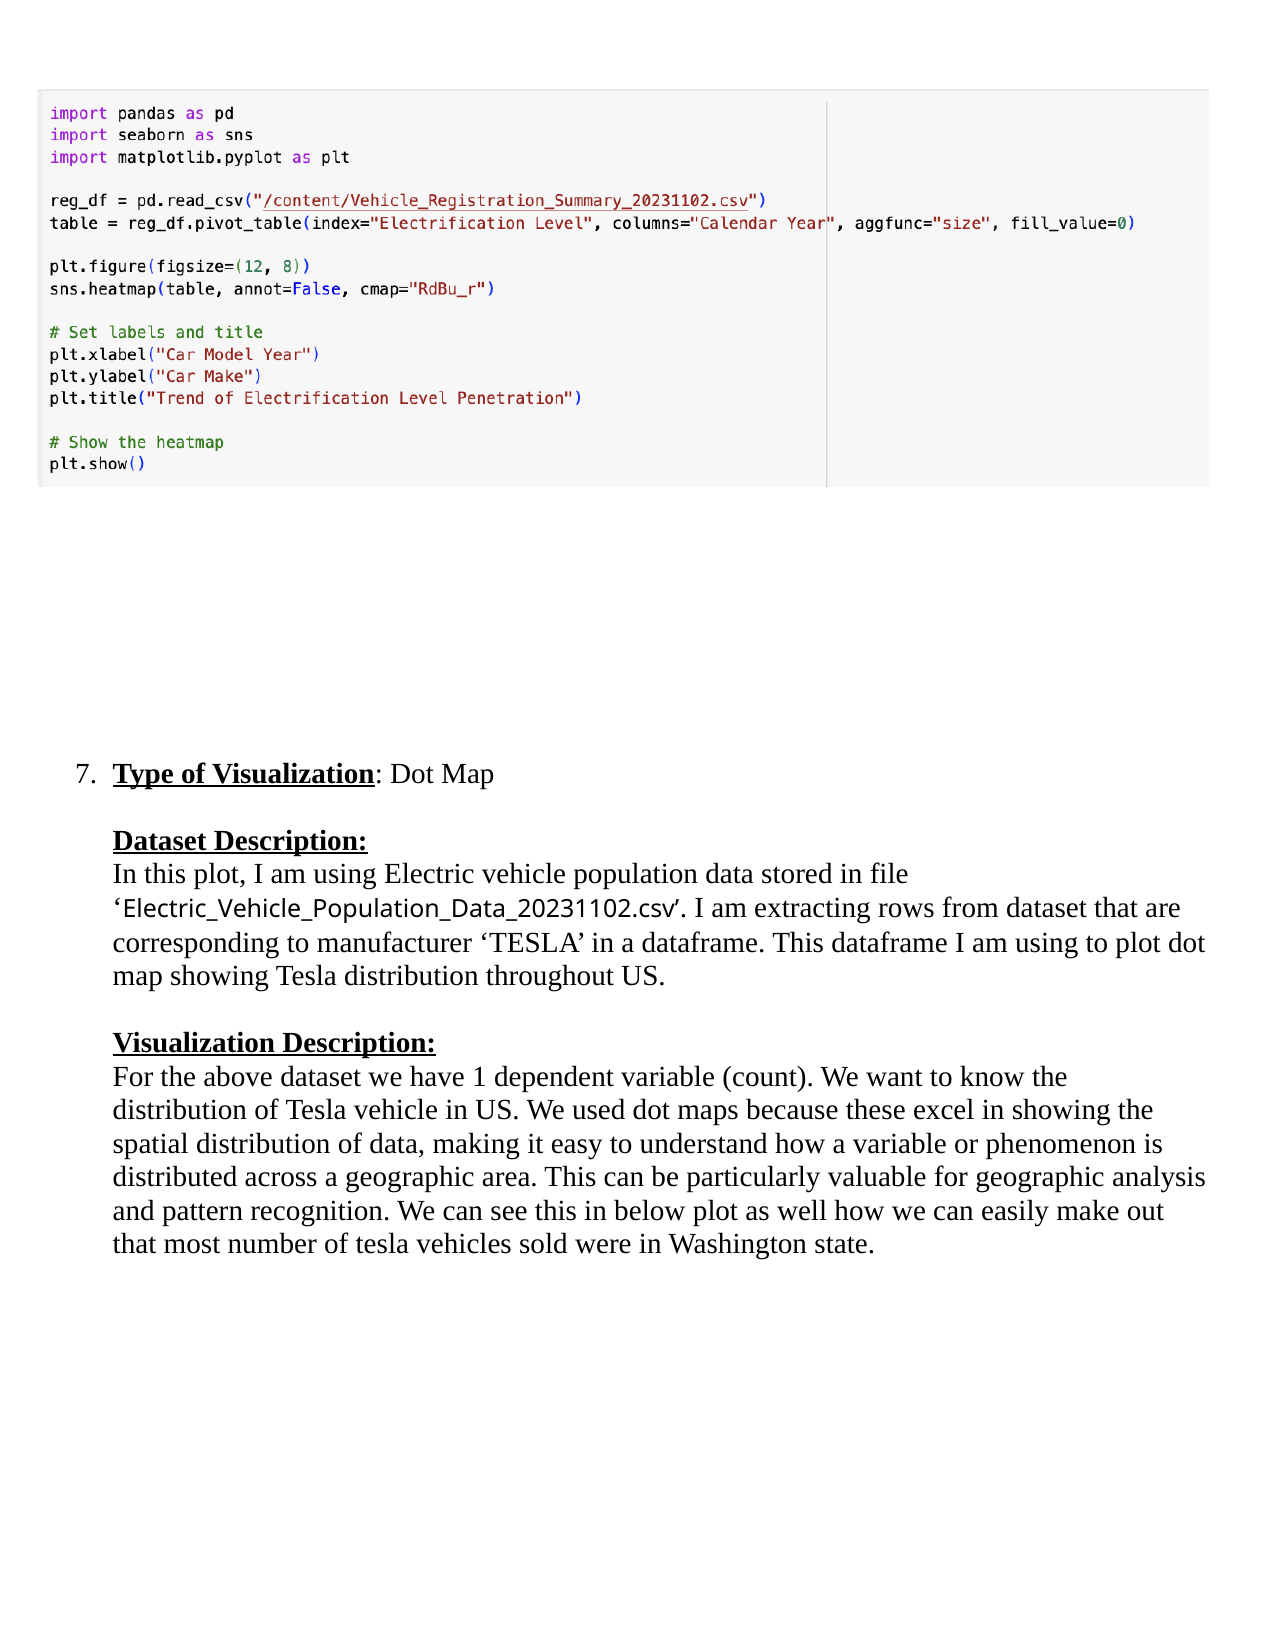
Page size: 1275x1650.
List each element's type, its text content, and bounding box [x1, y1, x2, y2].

text In this plot, I am using Electric vehicle population data stored in file ‘Electric_Vehicle_Population_Data_20231102.csv’. I am extracting rows from dataset that are corresponding to manufacturer ‘TESLA’ in a dataframe. This dataframe I am using to plot dot map showing Tesla distribution throughout US. [112, 857, 1209, 992]
list Type of Visualization: Dot Map [75, 756, 1209, 789]
picture [37, 89, 1210, 488]
text Dataset Description: [112, 823, 1209, 857]
text For the above dataset we have 1 dependent variable (count). We want to know the distribution of Tesla vehicle in US. We used dot maps because these excel in showing the spatial distribution of data, making it easy to understand how a variable or phenomenon is distributed across a geographic area. This can be particularly valuable for geographic analysis and pattern recognition. We can see this in below plot as well how we can easily make out that most number of tesla vehicles sold were in Washington state. [112, 1059, 1209, 1260]
text Visualization Description: [112, 1025, 1209, 1059]
